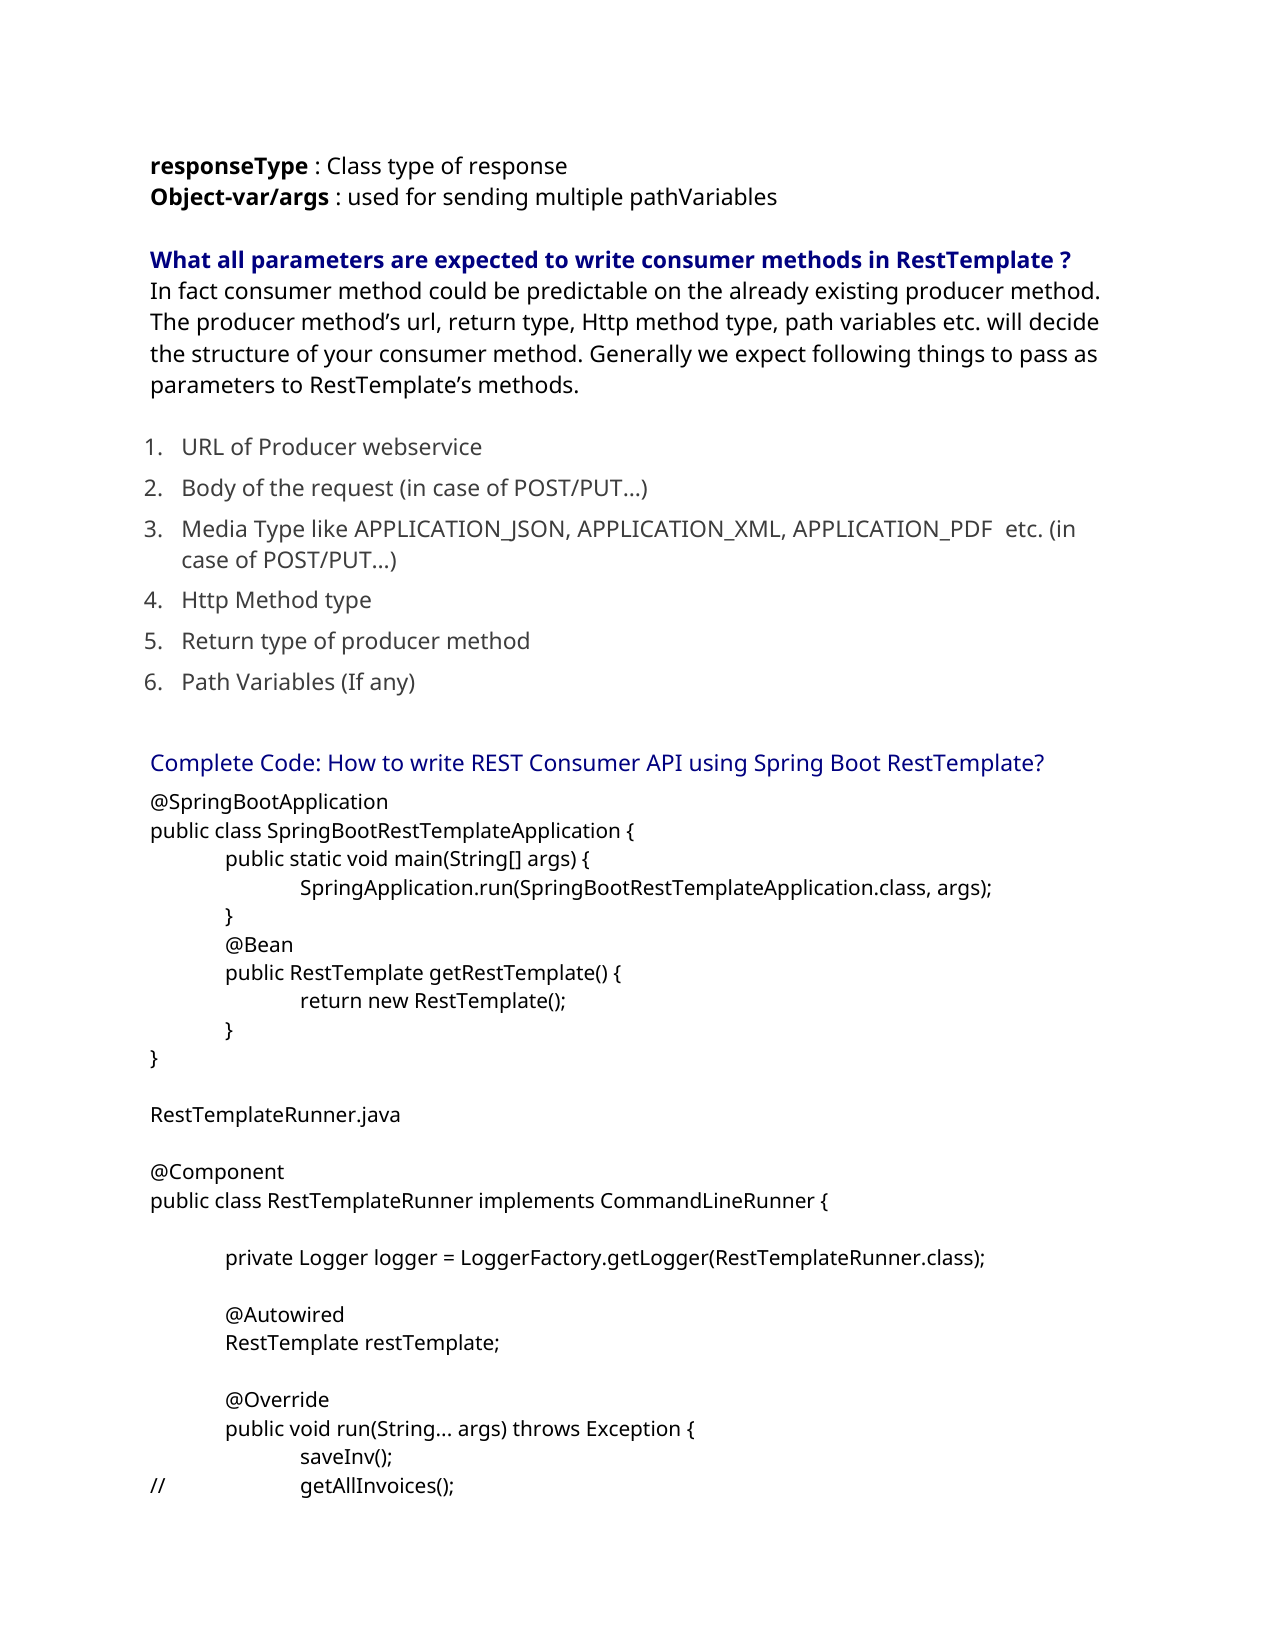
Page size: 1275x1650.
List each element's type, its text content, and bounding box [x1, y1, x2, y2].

list Path Variables (If any) [144, 666, 1125, 697]
text RestTemplate restTemplate; [150, 1328, 1125, 1357]
text @SpringBootApplication [150, 787, 1125, 816]
text public class SpringBootRestTemplateApplication { [150, 816, 1125, 844]
text } [150, 1015, 1125, 1043]
text public class RestTemplateRunner implements CommandLineRunner { [150, 1186, 1125, 1214]
text @Component [150, 1157, 1125, 1186]
text public RestTemplate getRestTemplate() { [150, 958, 1125, 987]
text Complete Code: How to write REST Consumer API using Spring Boot RestTemplate? [150, 747, 1125, 778]
text @Override [150, 1386, 1125, 1414]
text @Bean [150, 930, 1125, 958]
text RestTemplateRunner.java [150, 1101, 1125, 1129]
text @Autowired [150, 1300, 1125, 1328]
text SpringApplication.run(SpringBootRestTemplateApplication.class, args); [150, 873, 1125, 901]
list Media Type like APPLICATION_JSON, APPLICATION_XML, APPLICATION_PDF etc. (in case of POST/PUT…) [144, 512, 1125, 575]
list URL of Producer webservice [144, 431, 1125, 462]
subtitle What all parameters are expected to write consumer methods in RestTemplate ? [150, 244, 1125, 275]
text In fact consumer method could be predictable on the already existing producer method. The producer method’s url, return type, Http method type, path variables etc. will decide the structure of your consumer method. Generally we expect following things to pass as parameters to RestTemplate’s methods. [150, 275, 1125, 400]
list Return type of producer method [144, 625, 1125, 656]
text return new RestTemplate(); [150, 987, 1125, 1015]
text public void run(String... args) throws Exception { [150, 1414, 1125, 1442]
text saveInv(); [150, 1442, 1125, 1471]
text public static void main(String[] args) { [150, 844, 1125, 873]
list Body of the request (in case of POST/PUT…) [144, 472, 1125, 503]
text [150, 150, 1125, 212]
list Http Method type [144, 584, 1125, 616]
text } [150, 1043, 1125, 1072]
text private Logger logger = LoggerFactory.getLogger(RestTemplateRunner.class); [150, 1243, 1125, 1271]
text // getAllInvoices(); [150, 1471, 1125, 1499]
text } [150, 901, 1125, 930]
